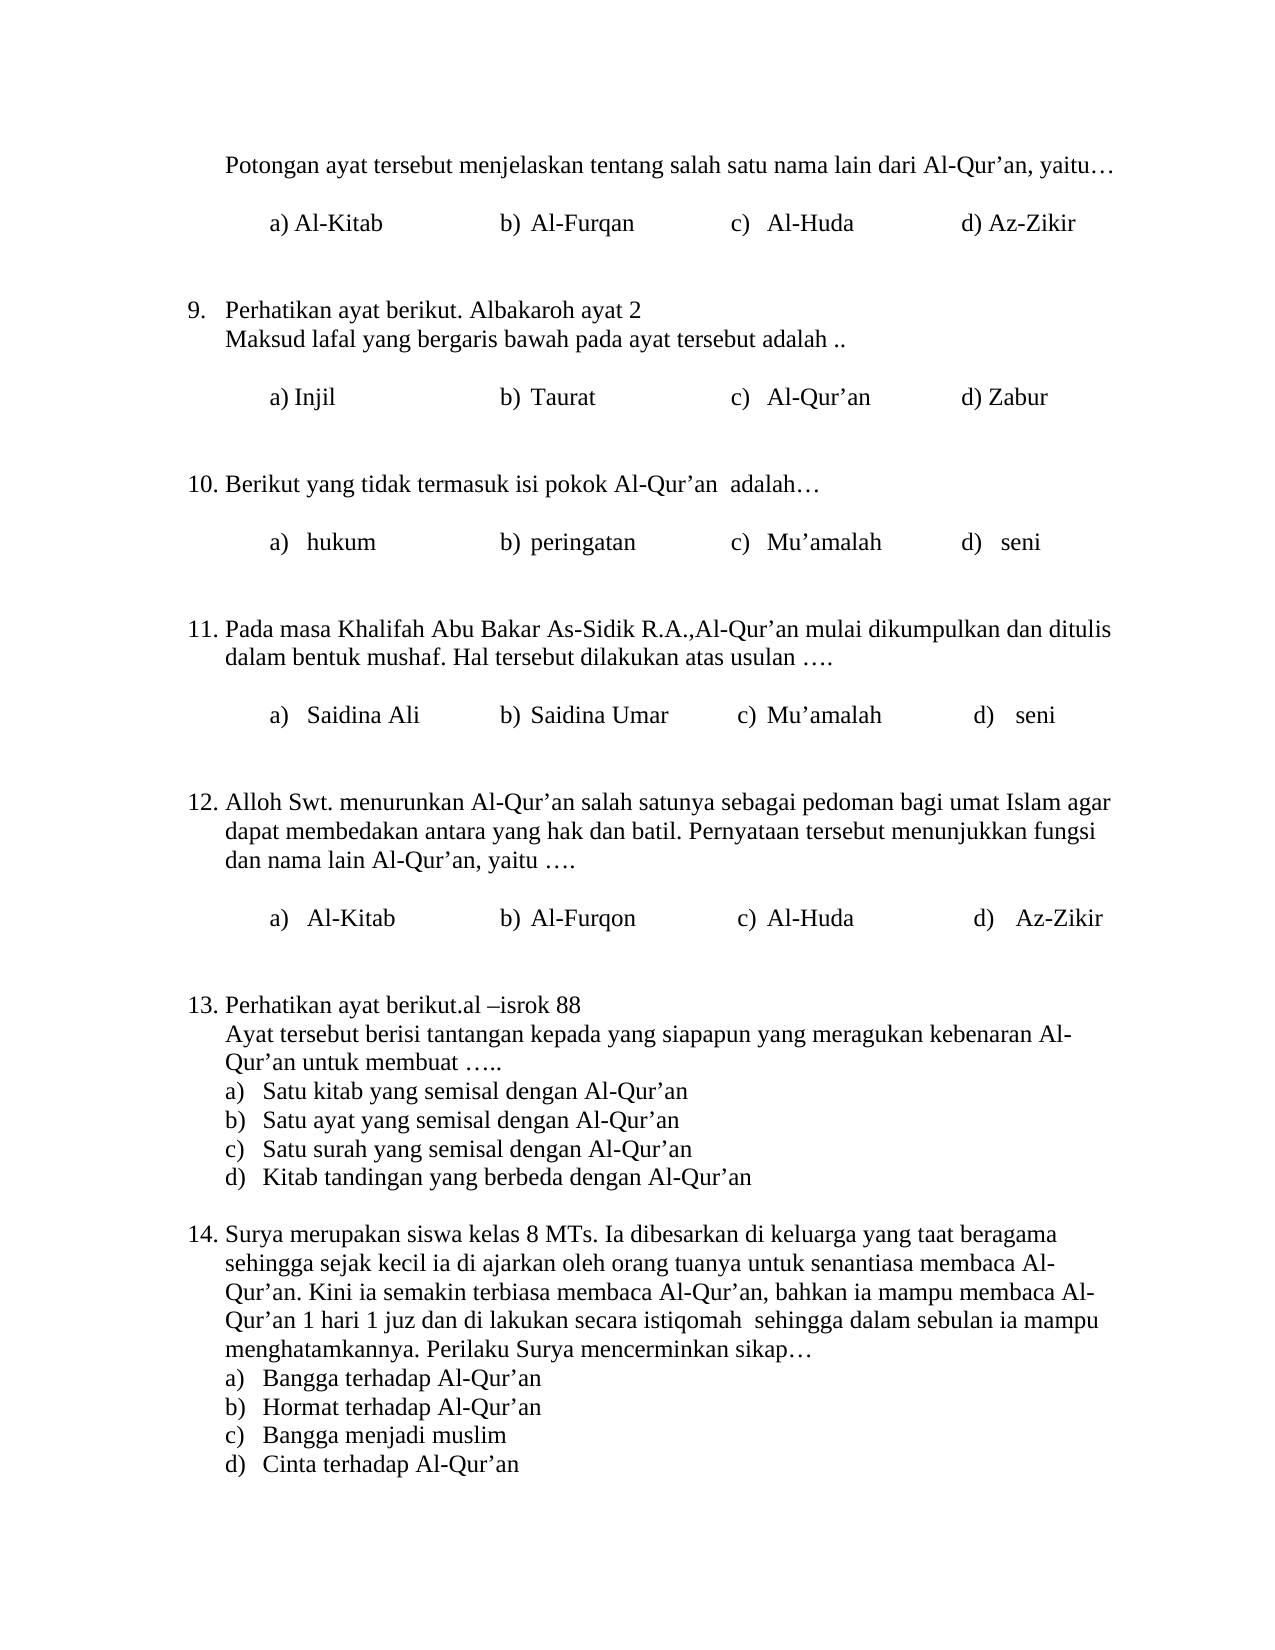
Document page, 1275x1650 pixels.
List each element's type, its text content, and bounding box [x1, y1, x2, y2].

table_header [444, 527, 519, 584]
table_header Mu’amalah [755, 700, 918, 758]
table_header [214, 208, 283, 266]
table_header [918, 700, 992, 758]
table_header [444, 382, 519, 439]
table_header hukum [283, 527, 444, 584]
table_header [444, 700, 519, 758]
table_header Al-Qur’an [755, 382, 906, 439]
table_header Saidina Umar [519, 700, 681, 758]
table_header [681, 700, 755, 758]
table_header [675, 208, 755, 266]
table_header Al-Furqan [519, 208, 675, 266]
list Satu ayat yang semisal dengan Al-Qur’an [225, 1105, 1125, 1134]
list Satu kitab yang semisal dengan Al-Qur’an [225, 1076, 1125, 1105]
table_header [906, 208, 977, 266]
list Surya merupakan siswa kelas 8 MTs. Ia dibesarkan di keluarga yang taat beragama sehingga sejak kecil ia di ajarkan oleh orang tuanya untuk senantiasa membaca Al-Qur’an. Kini ia semakin terbiasa membaca Al-Qur’an, bahkan ia mampu membaca Al-Qur’an 1 hari 1 juz dan di lakukan secara istiqomah sehingga dalam sebulan ia mampu menghatamkannya. Perilaku Surya mencerminkan sikap… [187, 1219, 1125, 1363]
list Kitab tandingan yang berbeda dengan Al-Qur’an [225, 1162, 1125, 1191]
table_header [918, 903, 992, 961]
list Ayat tersebut berisi tantangan kepada yang siapapun yang meragukan kebenaran Al-Qur’an untuk membuat ….. [225, 1019, 1125, 1076]
list Bangga terhadap Al-Qur’an [225, 1363, 1125, 1392]
list Alloh Swt. menurunkan Al-Qur’an salah satunya sebagai pedoman bagi umat Islam agar dapat membedakan antara yang hak dan batil. Pernyataan tersebut menunjukkan fungsi dan nama lain Al-Qur’an, yaitu …. [187, 787, 1125, 874]
list Satu surah yang semisal dengan Al-Qur’an [225, 1134, 1125, 1162]
table_header [214, 903, 283, 961]
table_header Injil [283, 382, 444, 439]
table_header Taurat [519, 382, 675, 439]
table_header [214, 382, 283, 439]
table_header Al-Kitab [283, 903, 444, 961]
table_header [906, 527, 977, 584]
table_header [675, 382, 755, 439]
table_header seni [992, 700, 1136, 758]
table_header [444, 208, 519, 266]
table_header peringatan [519, 527, 675, 584]
list Cinta terhadap Al-Qur’an [225, 1449, 1125, 1478]
list Perhatikan ayat berikut. Albakaroh ayat 2 [187, 295, 1125, 324]
table_header Al-Kitab [283, 208, 444, 266]
table_header Al-Furqon [519, 903, 681, 961]
table_header Az-Zikir [992, 903, 1136, 961]
list Maksud lafal yang bergaris bawah pada ayat tersebut adalah .. [225, 324, 1125, 352]
table_header Mu’amalah [755, 527, 906, 584]
list Perhatikan ayat berikut.al –isrok 88 [187, 990, 1125, 1019]
table_header Al-Huda [755, 208, 906, 266]
table_header [906, 382, 977, 439]
list Pada masa Khalifah Abu Bakar As-Sidik R.A.,Al-Qur’an mulai dikumpulkan dan ditulis dalam bentuk mushaf. Hal tersebut dilakukan atas usulan …. [187, 614, 1125, 671]
table_header Az-Zikir [977, 208, 1136, 266]
table_header seni [977, 527, 1136, 584]
table_header [675, 527, 755, 584]
list Berikut yang tidak termasuk isi pokok Al-Qur’an adalah… [187, 469, 1125, 497]
table_header Zabur [977, 382, 1136, 439]
list Potongan ayat tersebut menjelaskan tentang salah satu nama lain dari Al-Qur’an, yaitu… [225, 150, 1125, 179]
table_header [214, 527, 283, 584]
table_header Saidina Ali [283, 700, 444, 758]
list Bangga menjadi muslim [225, 1421, 1125, 1449]
table_header [214, 700, 283, 758]
list Hormat terhadap Al-Qur’an [225, 1392, 1125, 1421]
table_header [681, 903, 755, 961]
table_header Al-Huda [755, 903, 918, 961]
table_header [444, 903, 519, 961]
